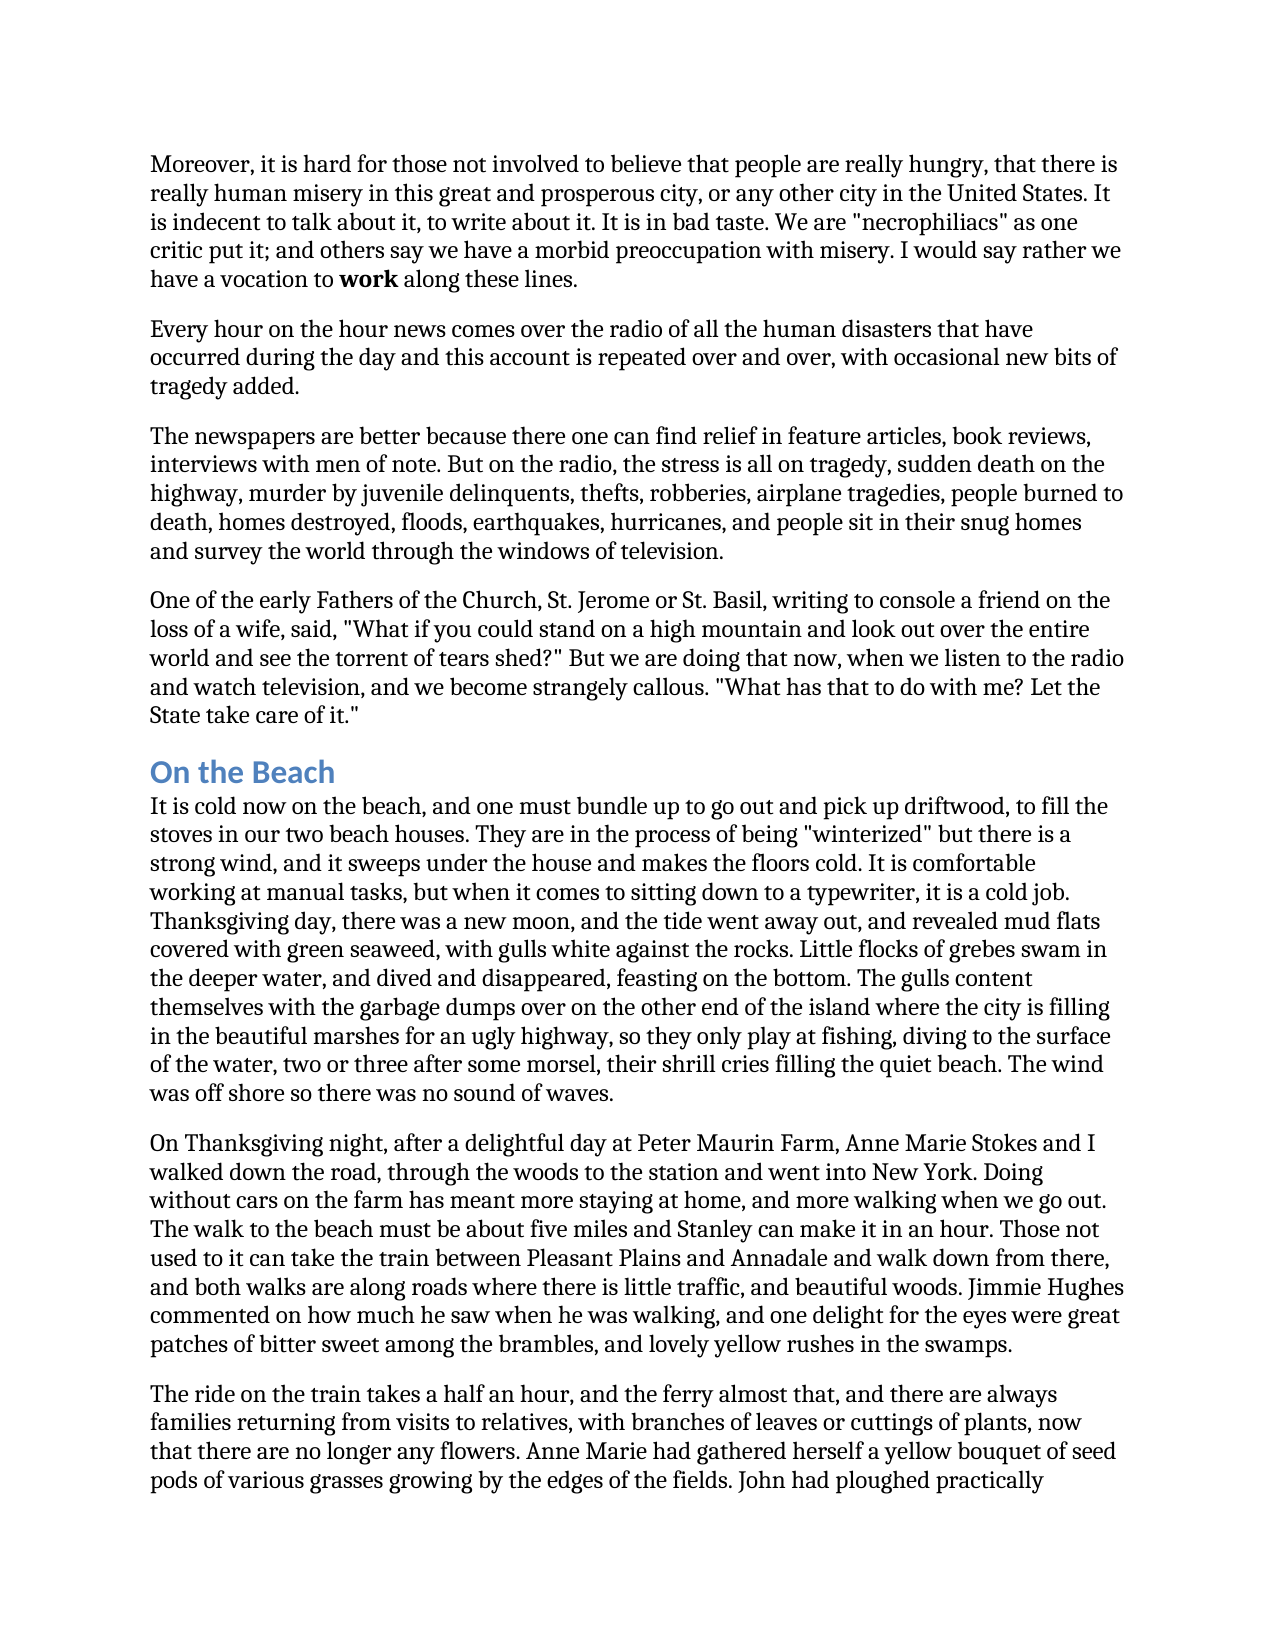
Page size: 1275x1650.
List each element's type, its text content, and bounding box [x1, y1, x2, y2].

subtitle On the Beach [150, 751, 1125, 792]
text Every hour on the hour news comes over the radio of all the human disasters that have occurred during the day and this account is repeated over and over, with occasional new bits of tragedy added. [150, 314, 1125, 401]
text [150, 1379, 1125, 1494]
text It is cold now on the beach, and one must bundle up to go out and pick up driftwood, to fill the stoves in our two beach houses. They are in the process of being "winterized" but there is a strong wind, and it sweeps under the house and makes the floors cold. It is comfortable working at manual tasks, but when it comes to sitting down to a typewriter, it is a cold job. Thanksgiving day, there was a new moon, and the tide went away out, and revealed mud flats covered with green seaweed, with gulls white against the rocks. Little flocks of grebes swam in the deeper water, and dived and disappeared, feasting on the bottom. The gulls content themselves with the garbage dumps over on the other end of the island where the city is filling in the beautiful marshes for an ugly highway, so they only play at fishing, diving to the surface of the water, two or three after some morsel, their shrill cries filling the quiet beach. The wind was off shore so there was no sound of waves. [150, 792, 1125, 1108]
text The newspapers are better because there one can find relief in feature articles, book reviews, interviews with men of note. But on the radio, the stress is all on tragedy, sudden death on the highway, murder by juvenile delinquents, thefts, robberies, airplane tragedies, people burned to death, homes destroyed, floods, earthquakes, hurricanes, and people sit in their snug homes and survey the world through the windows of television. [150, 422, 1125, 565]
text One of the early Fathers of the Church, St. Jerome or St. Basil, writing to console a friend on the loss of a wife, said, "What if you could stand on a high mountain and look out over the entire world and see the torrent of tears shed?" But we are doing that now, when we listen to the radio and watch television, and we become strangely callous. "What has that to do with me? Let the State take care of it." [150, 586, 1125, 730]
text Moreover, it is hard for those not involved to believe that people are really hungry, that there is really human misery in this great and prosperous city, or any other city in the United States. It is indecent to talk about it, to write about it. It is in bad taste. We are "necrophiliacs" as one critic put it; and others say we have a morbid preoccupation with misery. I would say rather we have a vocation to work along these lines. [150, 150, 1125, 294]
text On Thanksgiving night, after a delightful day at Peter Maurin Farm, Anne Marie Stokes and I walked down the road, through the woods to the station and went into New York. Doing without cars on the farm has meant more staying at home, and more walking when we go out. The walk to the beach must be about five miles and Stanley can make it in an hour. Those not used to it can take the train between Pleasant Plains and Annadale and walk down from there, and both walks are along roads where there is little traffic, and beautiful woods. Jimmie Hughes commented on how much he saw when he was walking, and one delight for the eyes were great patches of bitter sweet among the brambles, and lovely yellow rushes in the swamps. [150, 1129, 1125, 1359]
